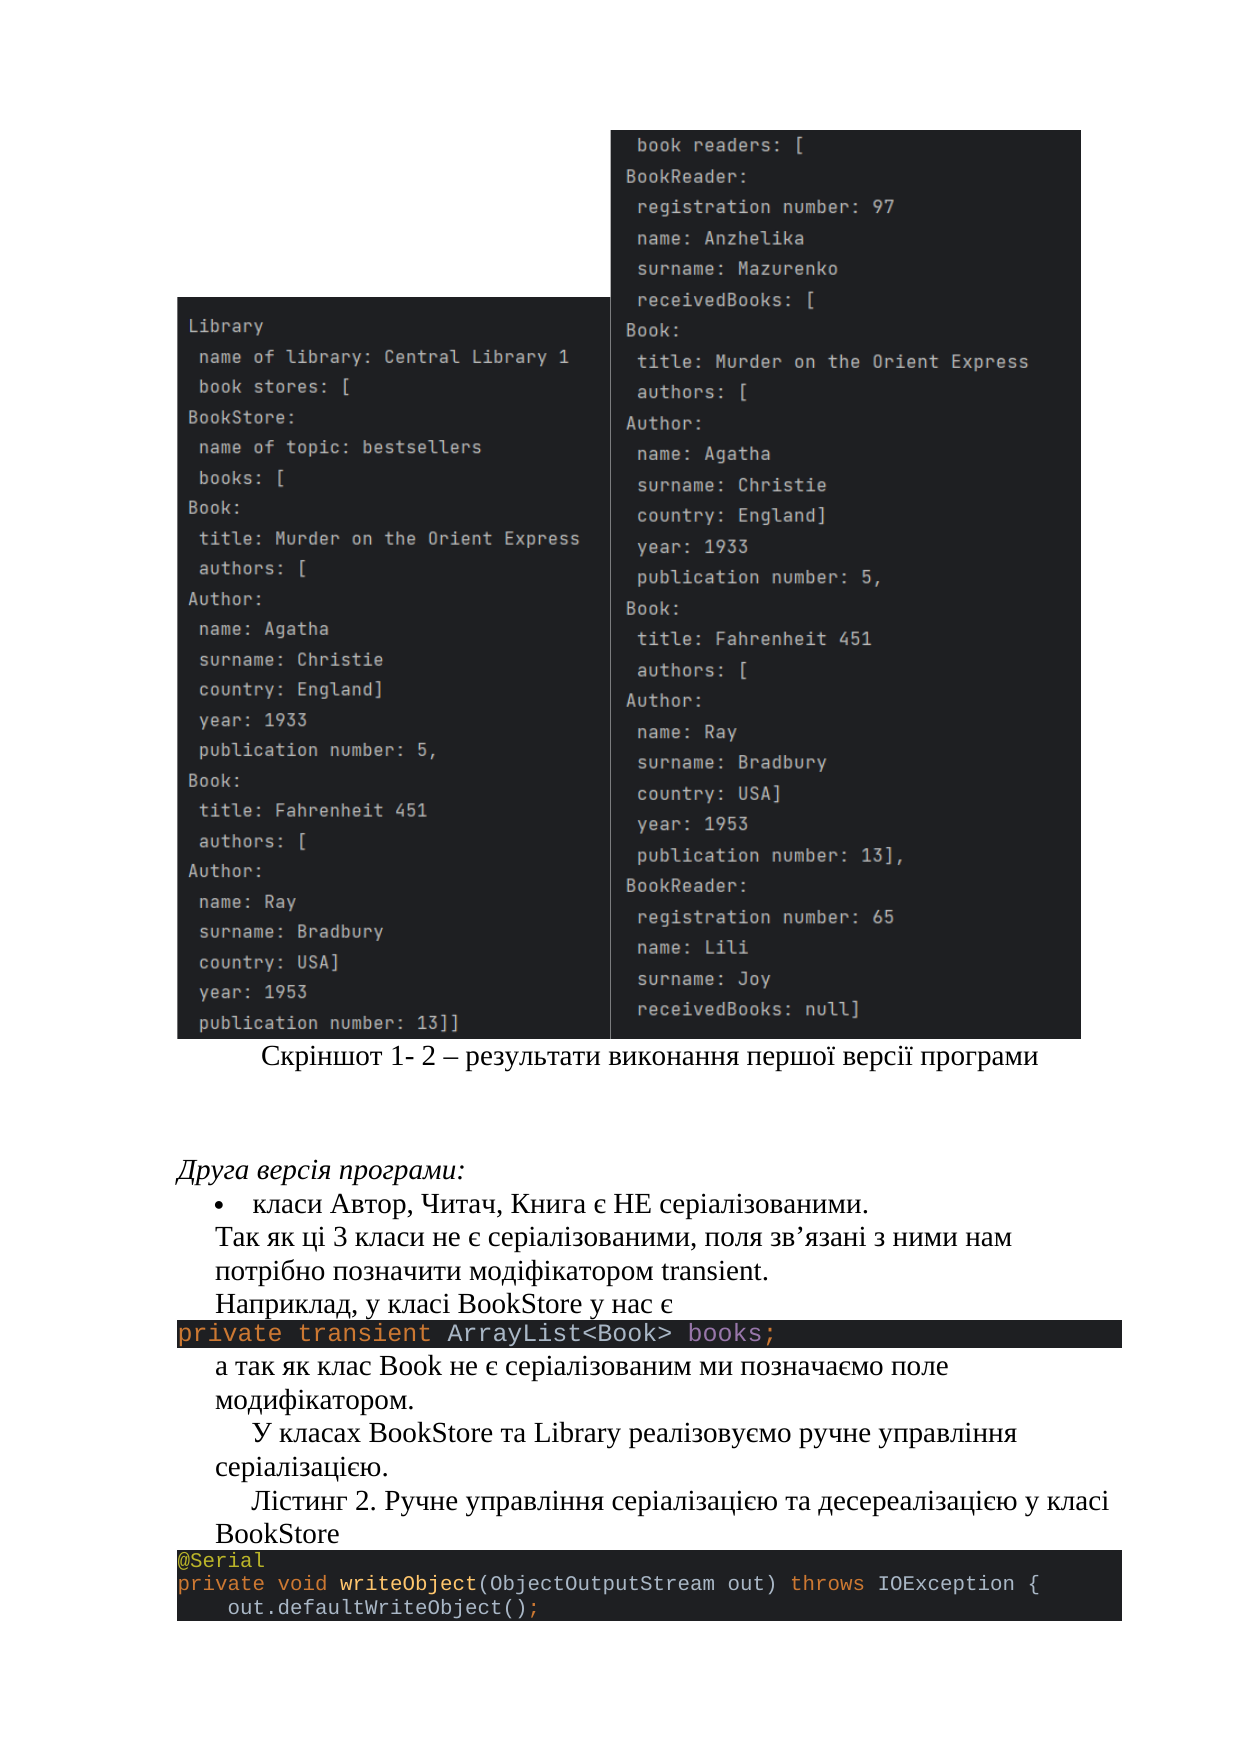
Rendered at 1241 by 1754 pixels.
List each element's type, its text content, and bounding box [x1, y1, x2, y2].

text Друга версія програми: [177, 1152, 1122, 1186]
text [177, 1550, 1122, 1621]
text Скріншот 1- 2 – результати виконання першої версії програми [177, 1038, 1122, 1072]
picture [177, 130, 1081, 1039]
text Лістинг 2. Ручне управління серіалізацією та десереалізацією у класі BookStore [215, 1483, 1122, 1550]
text Так як ці 3 класи не є серіалізованими, поля зв’язані з ними нам потрібно позначити модіфікатором transient. [215, 1219, 1122, 1287]
text Наприклад, у класі BookStore у нас є [215, 1287, 1122, 1320]
text private transient ArrayList<Book> books; [177, 1320, 1122, 1348]
list класи Автор, Читач, Книга є НЕ серіалізованими. [215, 1186, 1122, 1219]
text а так як клас Book не є серіалізованим ми позначаємо поле модифікатором. [215, 1348, 1122, 1416]
text У класах BookStore та Library реалізовуємо ручне управління серіалізацією. [215, 1416, 1122, 1483]
